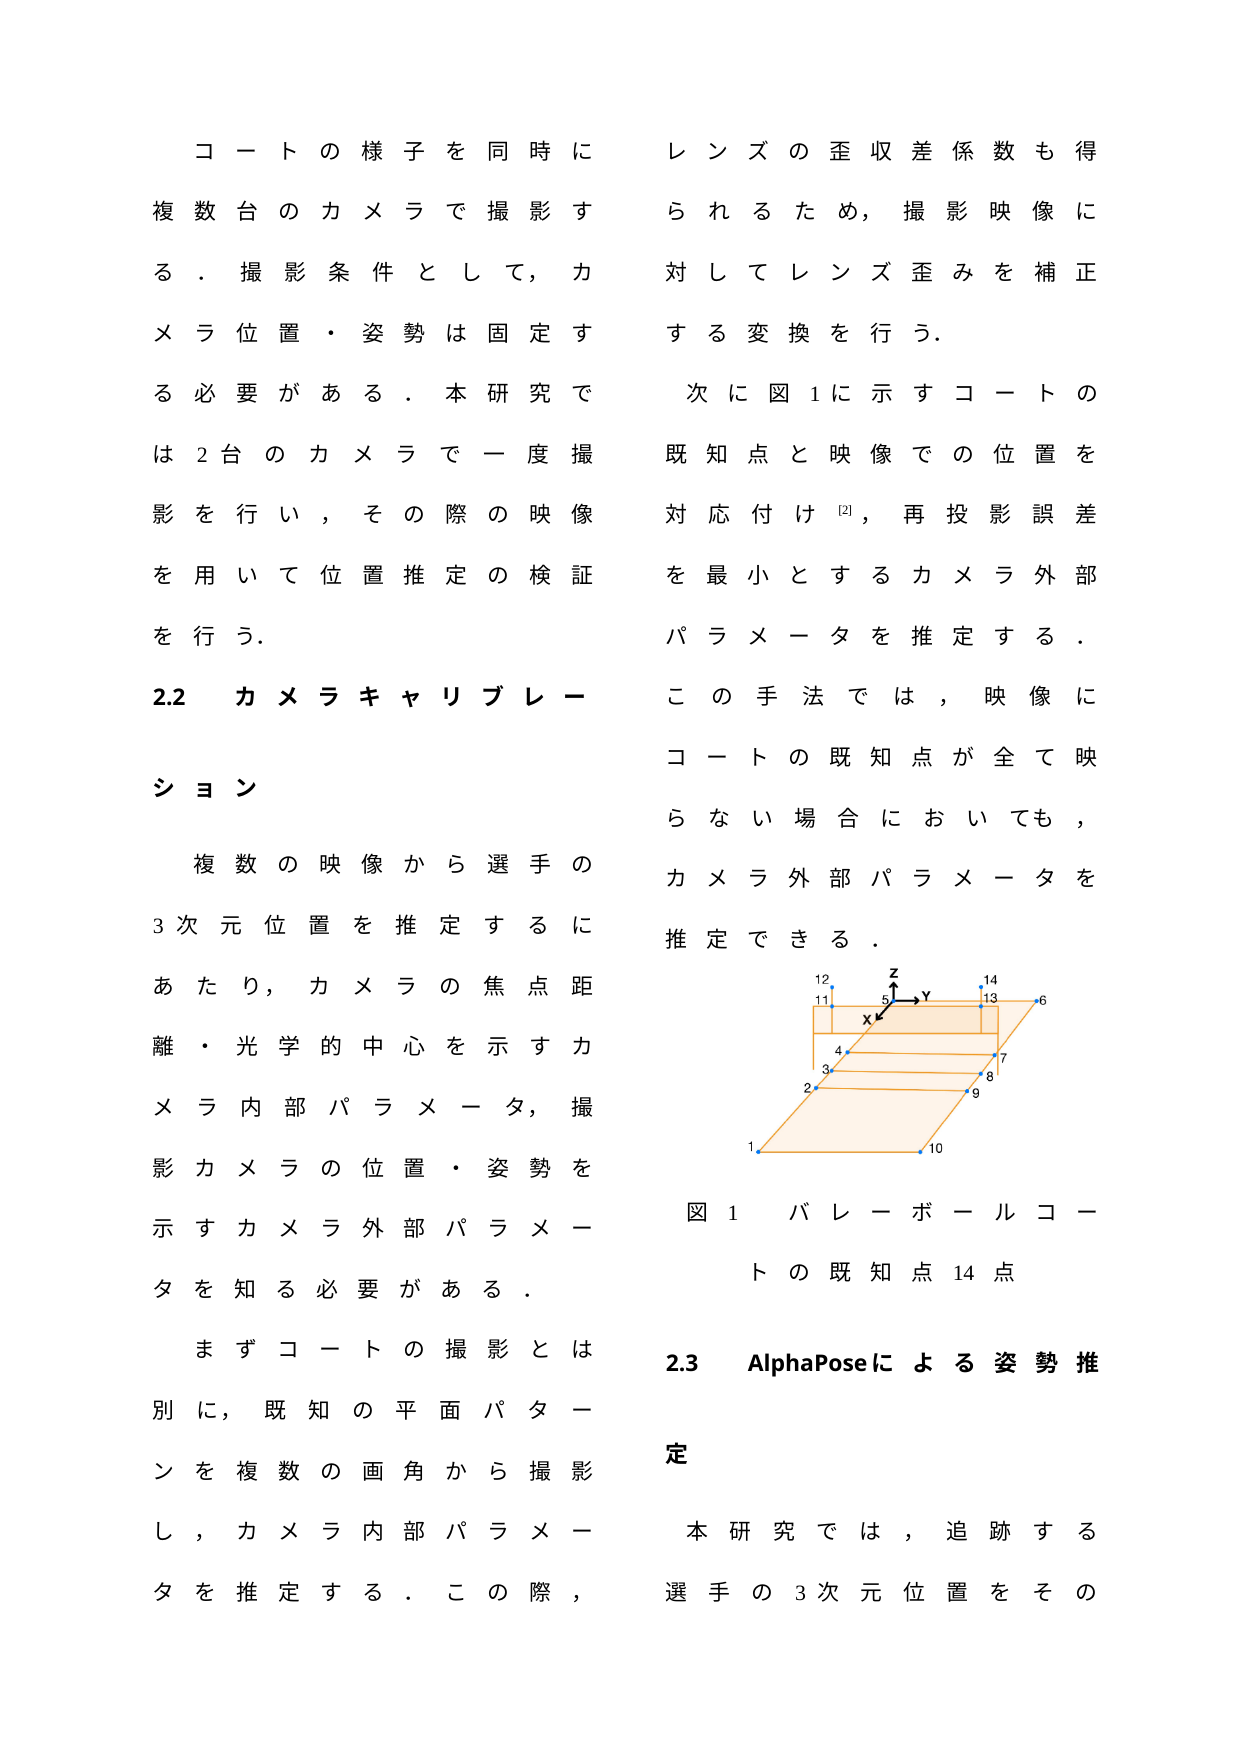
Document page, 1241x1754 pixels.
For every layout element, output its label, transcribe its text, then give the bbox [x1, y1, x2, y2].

text 複数の映像から選手の3次元位置を推定するにあたり，カメラの焦点距離・光学的中心を示すカメラ内部パラメータ，撮影カメラの位置・姿勢を示すカメラ外部パラメータを知る必要がある． [153, 833, 613, 1318]
text コートの様子を同時に複数台のカメラで撮影する．撮影条件として，カメラ位置・姿勢は固定する必要がある．本研究では2台のカメラで一度撮影を行い，その際の映像を用いて位置推定の検証を行う． [153, 119, 613, 665]
text 図1 バレーボールコートの既知点14点 [657, 1180, 1117, 1301]
text 2.2 カメラキャリブレーション [153, 665, 613, 816]
text 次に図1に示すコートの既知点と映像での位置を対応付け[2]，再投影誤差を最小とするカメラ外部パラメータを推定する．この手法では，映像にコートの既知点が全て映らない場合においても，カメラ外部パラメータを推定できる． [657, 362, 1117, 968]
text 2.3 AlphaPoseによる姿勢推定 [657, 1332, 1117, 1483]
picture [747, 967, 1048, 1155]
text まずコートの撮影とは別に，既知の平面パターンを複数の画角から撮影し，カメラ内部パラメータを推定する．この際，レンズの歪収差係数も得られるため，撮影映像に対してレンズ歪みを補正する変換を行う． [657, 119, 1117, 362]
text まずコートの撮影とは別に，既知の平面パターンを複数の画角から撮影し，カメラ内部パラメータを推定する．この際，レンズの歪収差係数も得られるため，撮影映像に対してレンズ歪みを補正する変換を行う． [153, 1318, 613, 1621]
